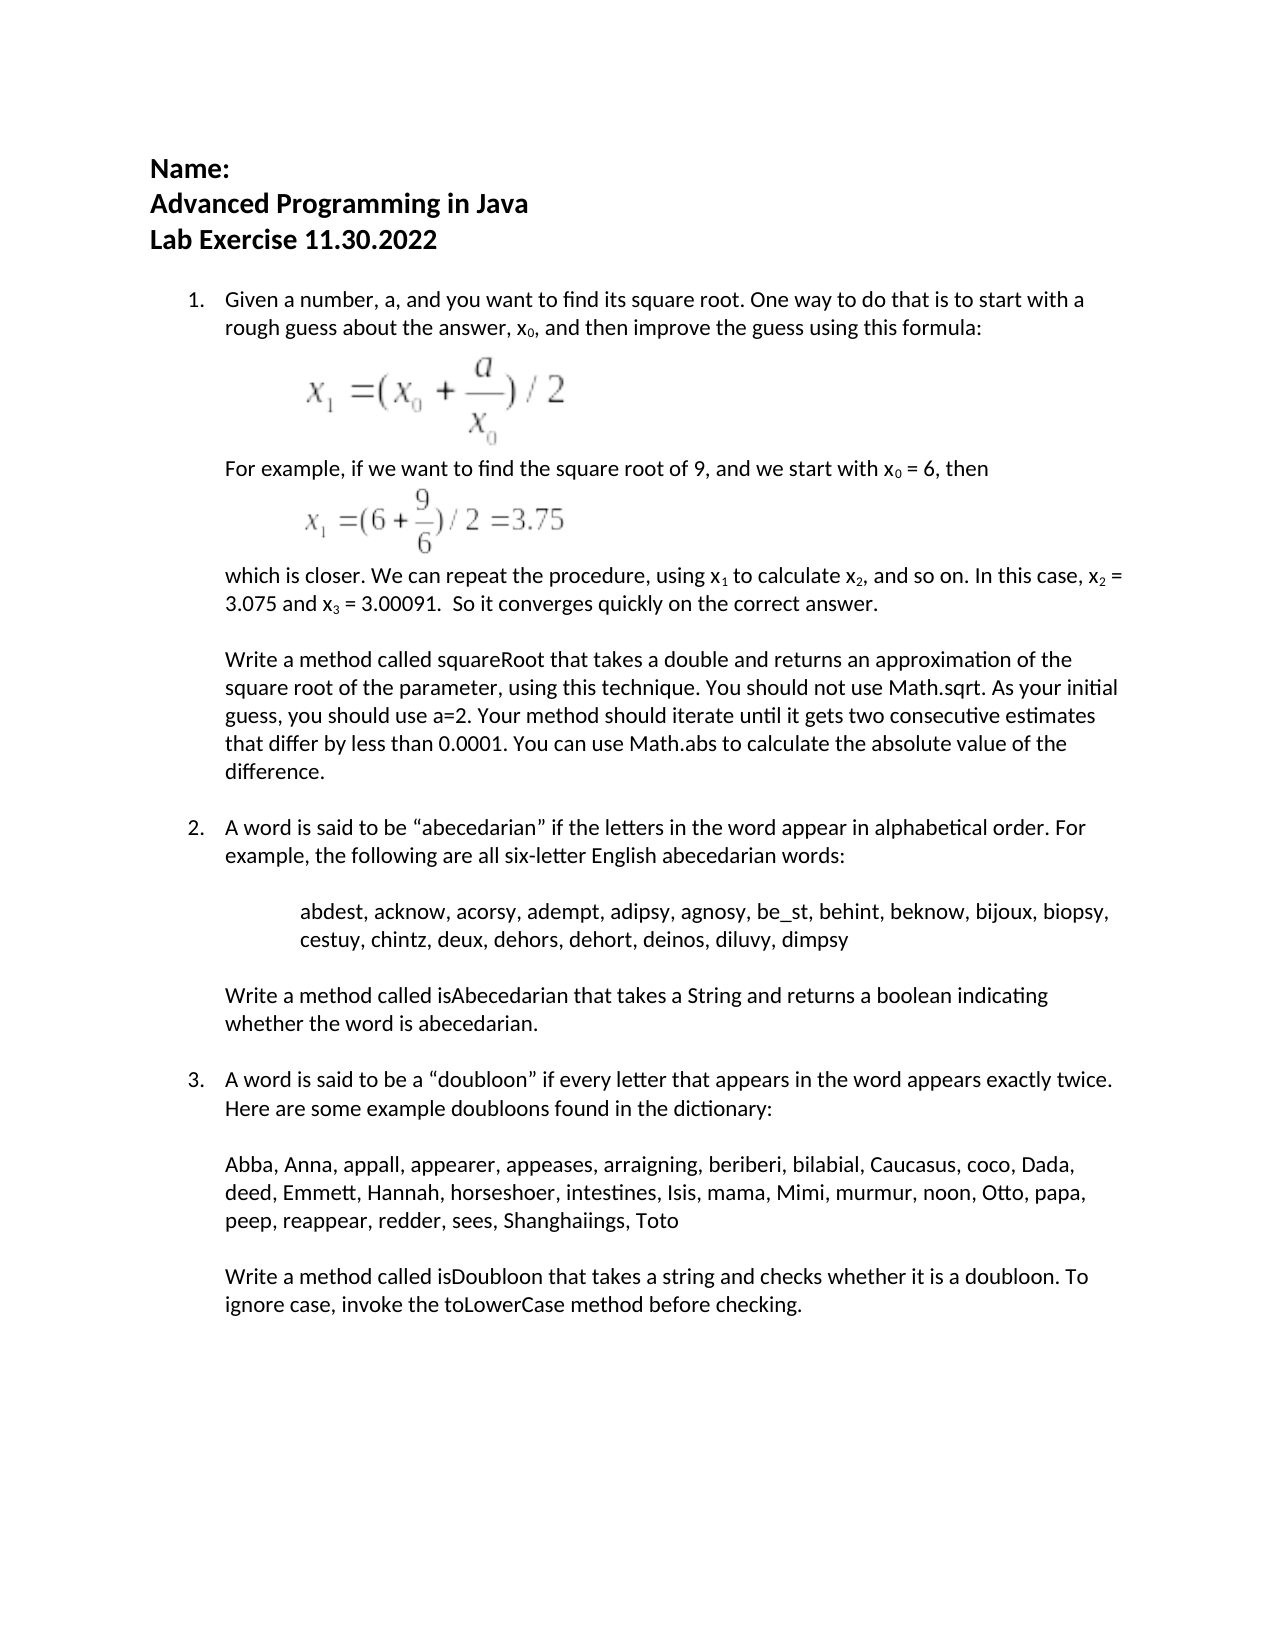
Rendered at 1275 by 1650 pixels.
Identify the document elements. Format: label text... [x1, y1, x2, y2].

list Given a number, a, and you want to find its square root. One way to do that is to start with a rough guess about the answer, x0, and then improve the guess using this formula: [187, 285, 1125, 341]
text Write a method called isAbecedarian that takes a String and returns a boolean indicating whether the word is abecedarian. [225, 982, 1125, 1038]
text which is closer. We can repeat the procedure, using x1 to calculate x2, and so on. In this case, x2 = 3.075 and x3 = 3.00091. So it converges quickly on the correct answer. [225, 561, 1125, 617]
text Name: [150, 150, 1125, 186]
text For example, if we want to find the square root of 9, and we start with x0 = 6, then [150, 454, 1125, 482]
list A word is said to be a “doubloon” if every letter that appears in the word appears exactly twice. Here are some example doubloons found in the dictionary: [187, 1066, 1125, 1122]
text Write a method called isDoubloon that takes a string and checks whether it is a doubloon. To ignore case, invoke the toLowerCase method before checking. [225, 1262, 1125, 1318]
text Abba, Anna, appall, appearer, appeases, arraigning, beriberi, bilabial, Caucasus, coco, Dada, deed, Emmett, Hannah, horseshoer, intestines, Isis, mama, Mimi, murmur, noon, Otto, papa, peep, reappear, redder, sees, Shanghaiings, Toto [225, 1150, 1125, 1234]
text Write a method called squareRoot that takes a double and returns an approximation of the square root of the parameter, using this technique. You should not use Math.sqrt. As your initial guess, you should use a=2. Your method should iterate until it gets two consecutive estimates that differ by less than 0.0001. You can use Math.abs to calculate the absolute value of the difference. [225, 645, 1125, 785]
list A word is said to be “abecedarian” if the letters in the word appear in alphabetical order. For example, the following are all six-letter English abecedarian words: [187, 813, 1125, 869]
text abdest, acknow, acorsy, adempt, adipsy, agnosy, be_st, behint, beknow, bijoux, biopsy, cestuy, chintz, deux, dehors, dehort, deinos, diluvy, dimpsy [300, 897, 1125, 953]
text Lab Exercise 11.30.2022 [150, 221, 1125, 257]
text Advanced Programming in Java [150, 186, 1125, 221]
